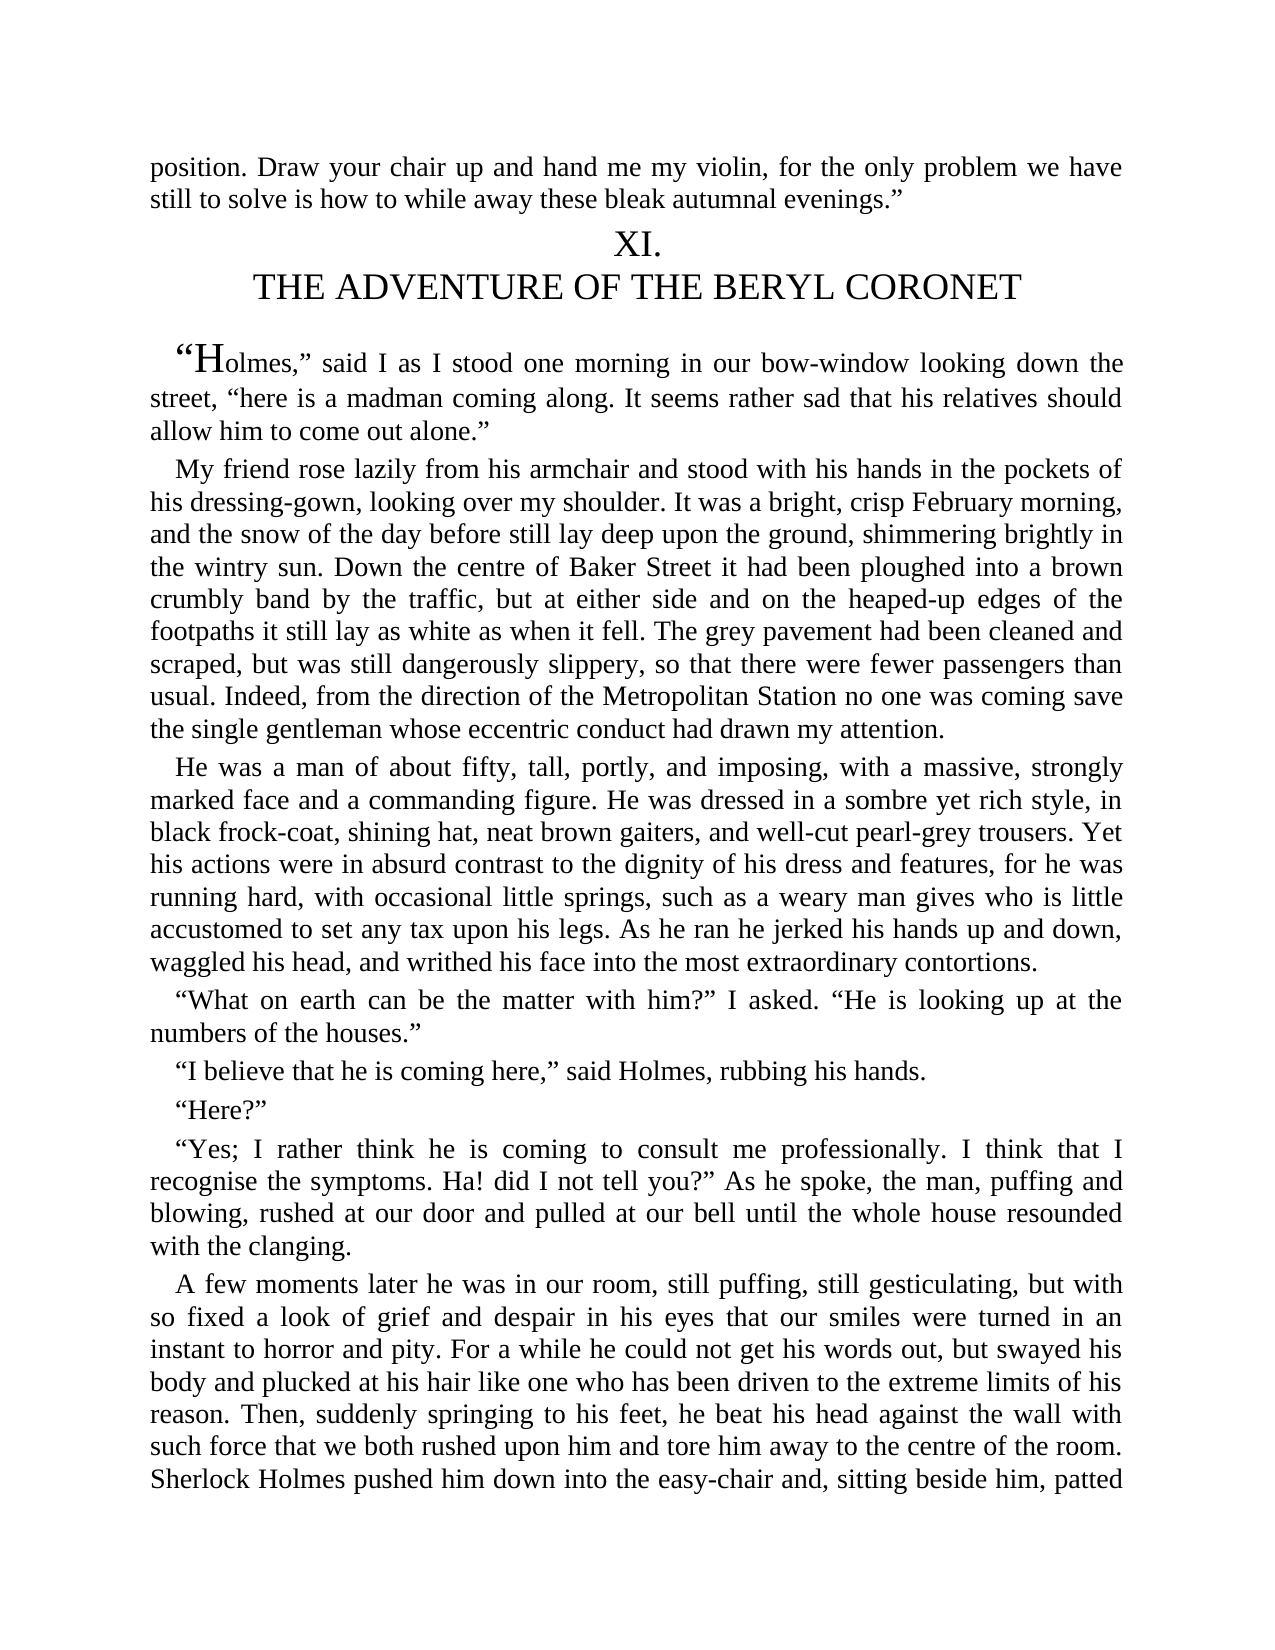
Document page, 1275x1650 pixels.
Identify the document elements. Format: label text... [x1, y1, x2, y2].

text “Yes; I rather think he is coming to consult me professionally. I think that I recognise the symptoms. Ha! did I not tell you?” As he spoke, the man, puffing and blowing, rushed at our door and pulled at our bell until the whole house resounded with the clanging. [150, 1132, 1125, 1261]
text “Here?” [150, 1093, 1125, 1125]
text “What on earth can be the matter with him?” I asked. “He is looking up at the numbers of the houses.” [150, 983, 1125, 1048]
text “Holmes,” said I as I stood one morning in our bow-window looking down the street, “here is a madman coming along. It seems rather sad that his relatives should allow him to come out alone.” [150, 332, 1125, 446]
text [150, 1267, 1125, 1494]
text “I believe that he is coming here,” said Holmes, rubbing his hands. [150, 1054, 1125, 1087]
text XI. THE ADVENTURE OF THE BERYL CORONET [150, 221, 1125, 307]
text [150, 150, 1125, 215]
text My friend rose lazily from his armchair and stood with his hands in the pockets of his dressing-gown, looking over my shoulder. It was a bright, crisp February morning, and the snow of the day before still lay deep upon the ground, shimmering brightly in the wintry sun. Down the centre of Baker Street it had been ploughed into a brown crumbly band by the traffic, but at either side and on the heaped-up edges of the footpaths it still lay as white as when it fell. The grey pavement had been cleaned and scraped, but was still dangerously slippery, so that there were fewer passengers than usual. Indeed, from the direction of the Metropolitan Station no one was coming save the single gentleman whose eccentric conduct had drawn my attention. [150, 452, 1125, 744]
text He was a man of about fifty, tall, portly, and imposing, with a massive, strongly marked face and a commanding figure. He was dressed in a sombre yet rich style, in black frock-coat, shining hat, neat brown gaiters, and well-cut pearl-grey trousers. Yet his actions were in absurd contrast to the dignity of his dress and features, for he was running hard, with occasional little springs, such as a weary man gives who is little accustomed to set any tax upon his legs. As he ran he jerked his hands up and down, waggled his head, and writhed his face into the most extraordinary contortions. [150, 750, 1125, 977]
